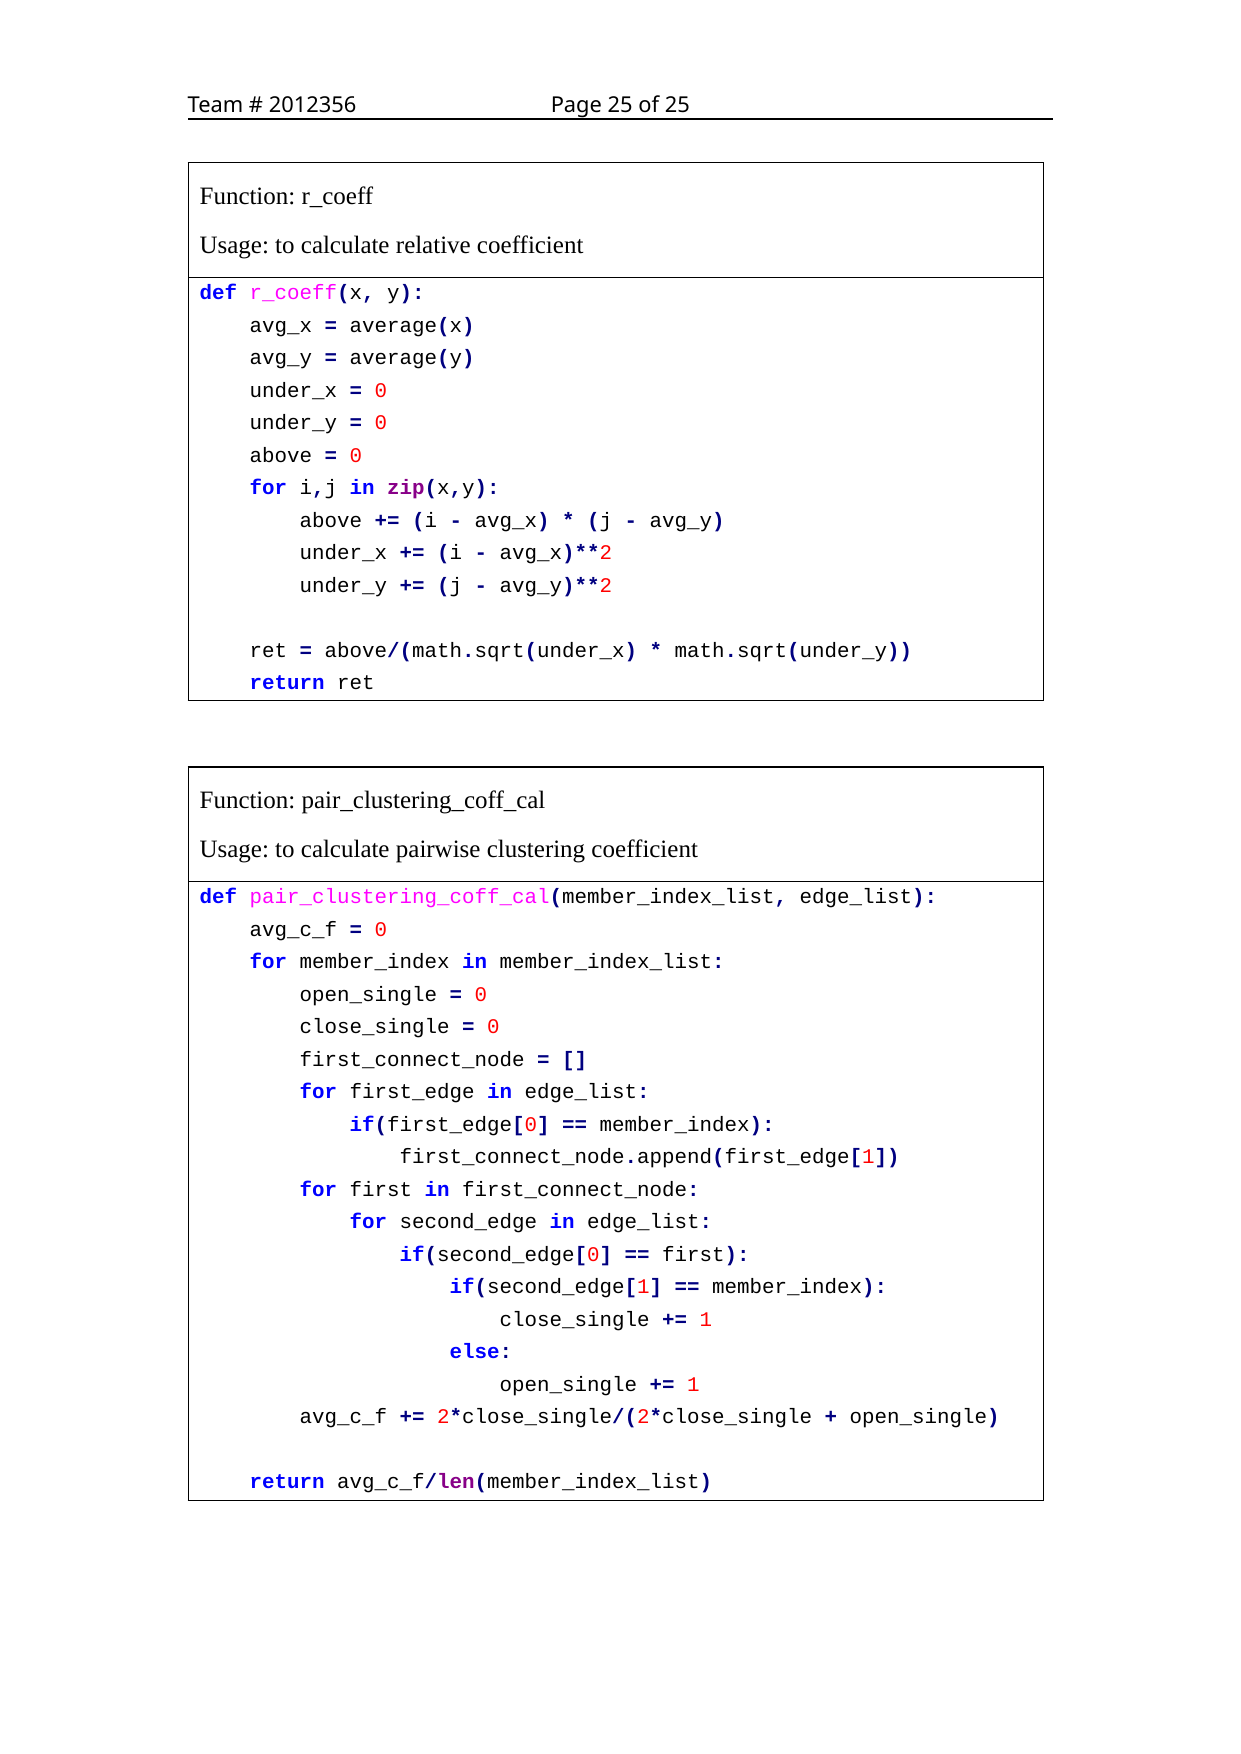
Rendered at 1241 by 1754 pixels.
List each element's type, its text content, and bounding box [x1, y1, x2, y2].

table_header Function: pair_clustering_coff_cal Usage: to calculate pairwise clustering coefficient [189, 768, 1043, 881]
table_header Function: r_coeff Usage: to calculate relative coefficient [189, 163, 1043, 277]
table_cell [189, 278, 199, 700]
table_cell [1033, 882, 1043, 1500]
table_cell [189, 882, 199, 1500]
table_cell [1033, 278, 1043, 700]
